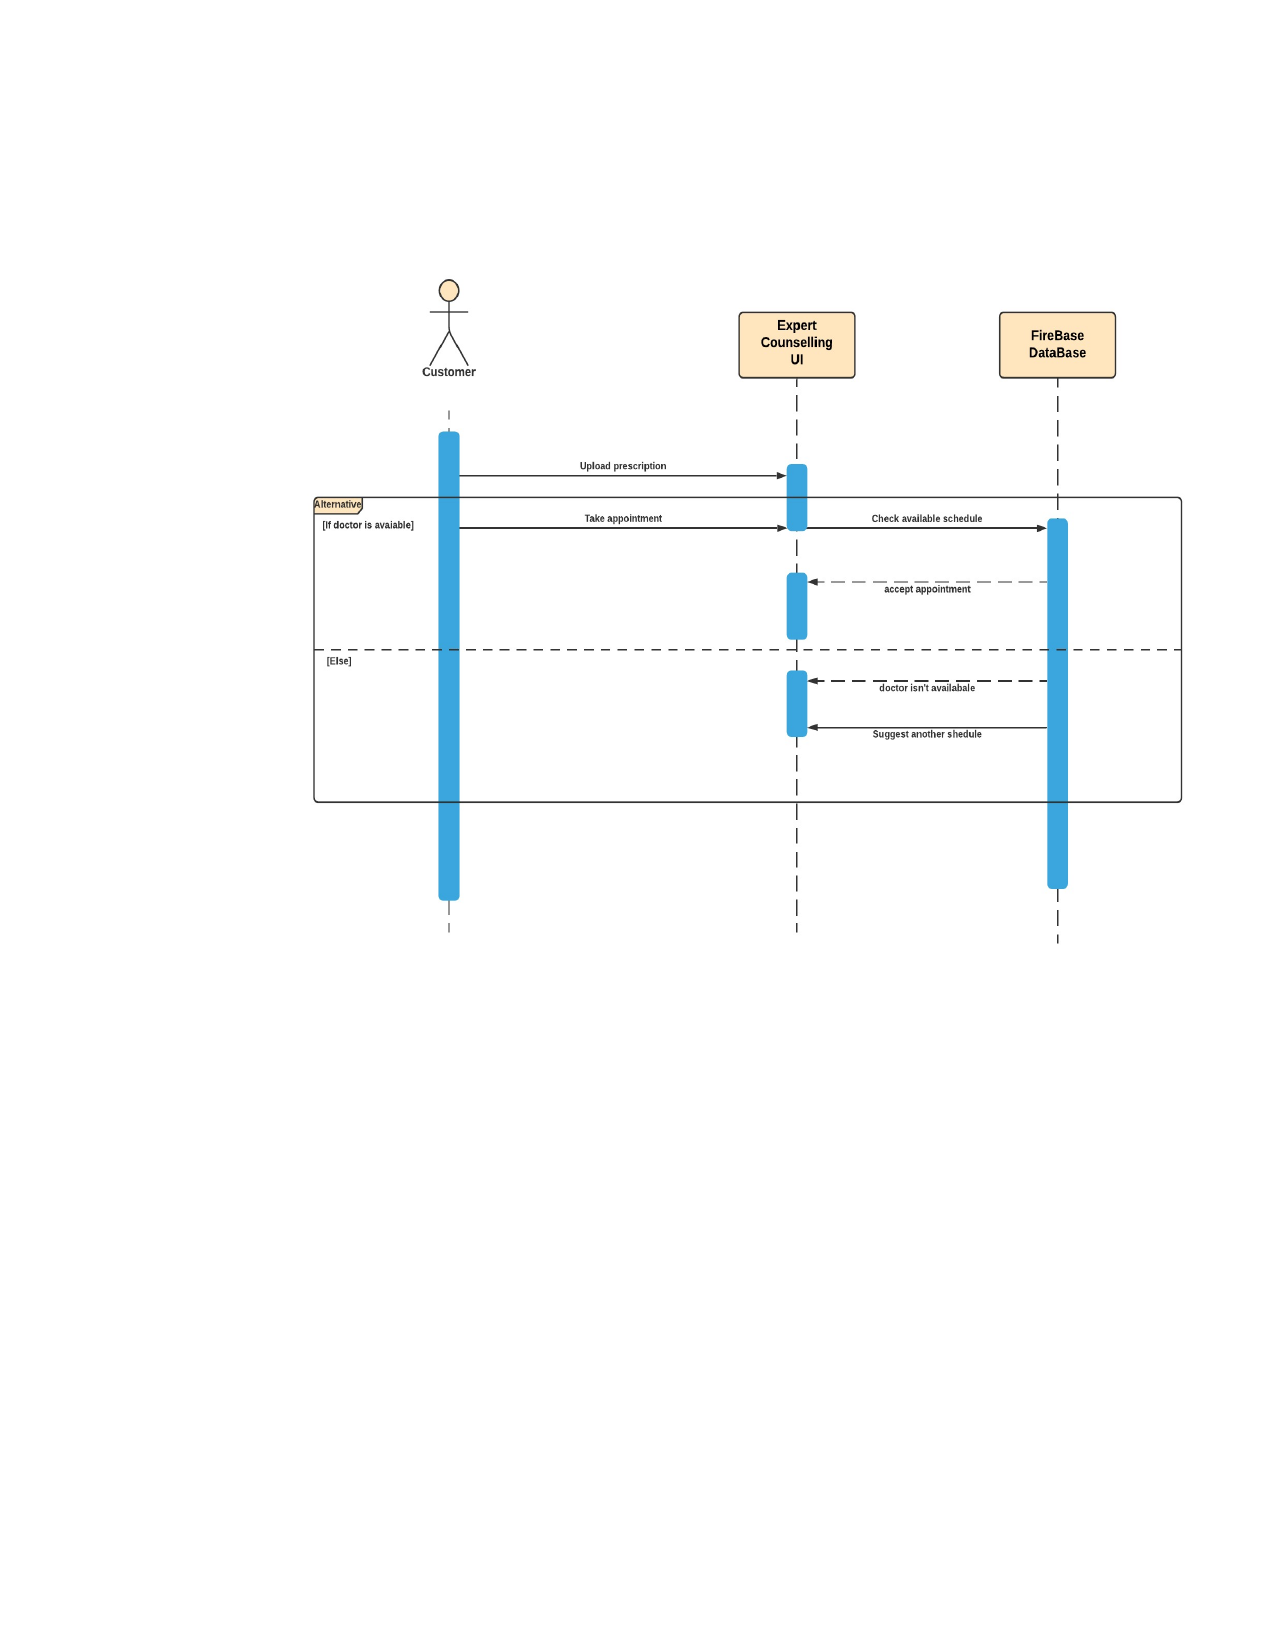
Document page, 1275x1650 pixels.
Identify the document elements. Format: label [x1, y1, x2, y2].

picture [150, 150, 1275, 998]
